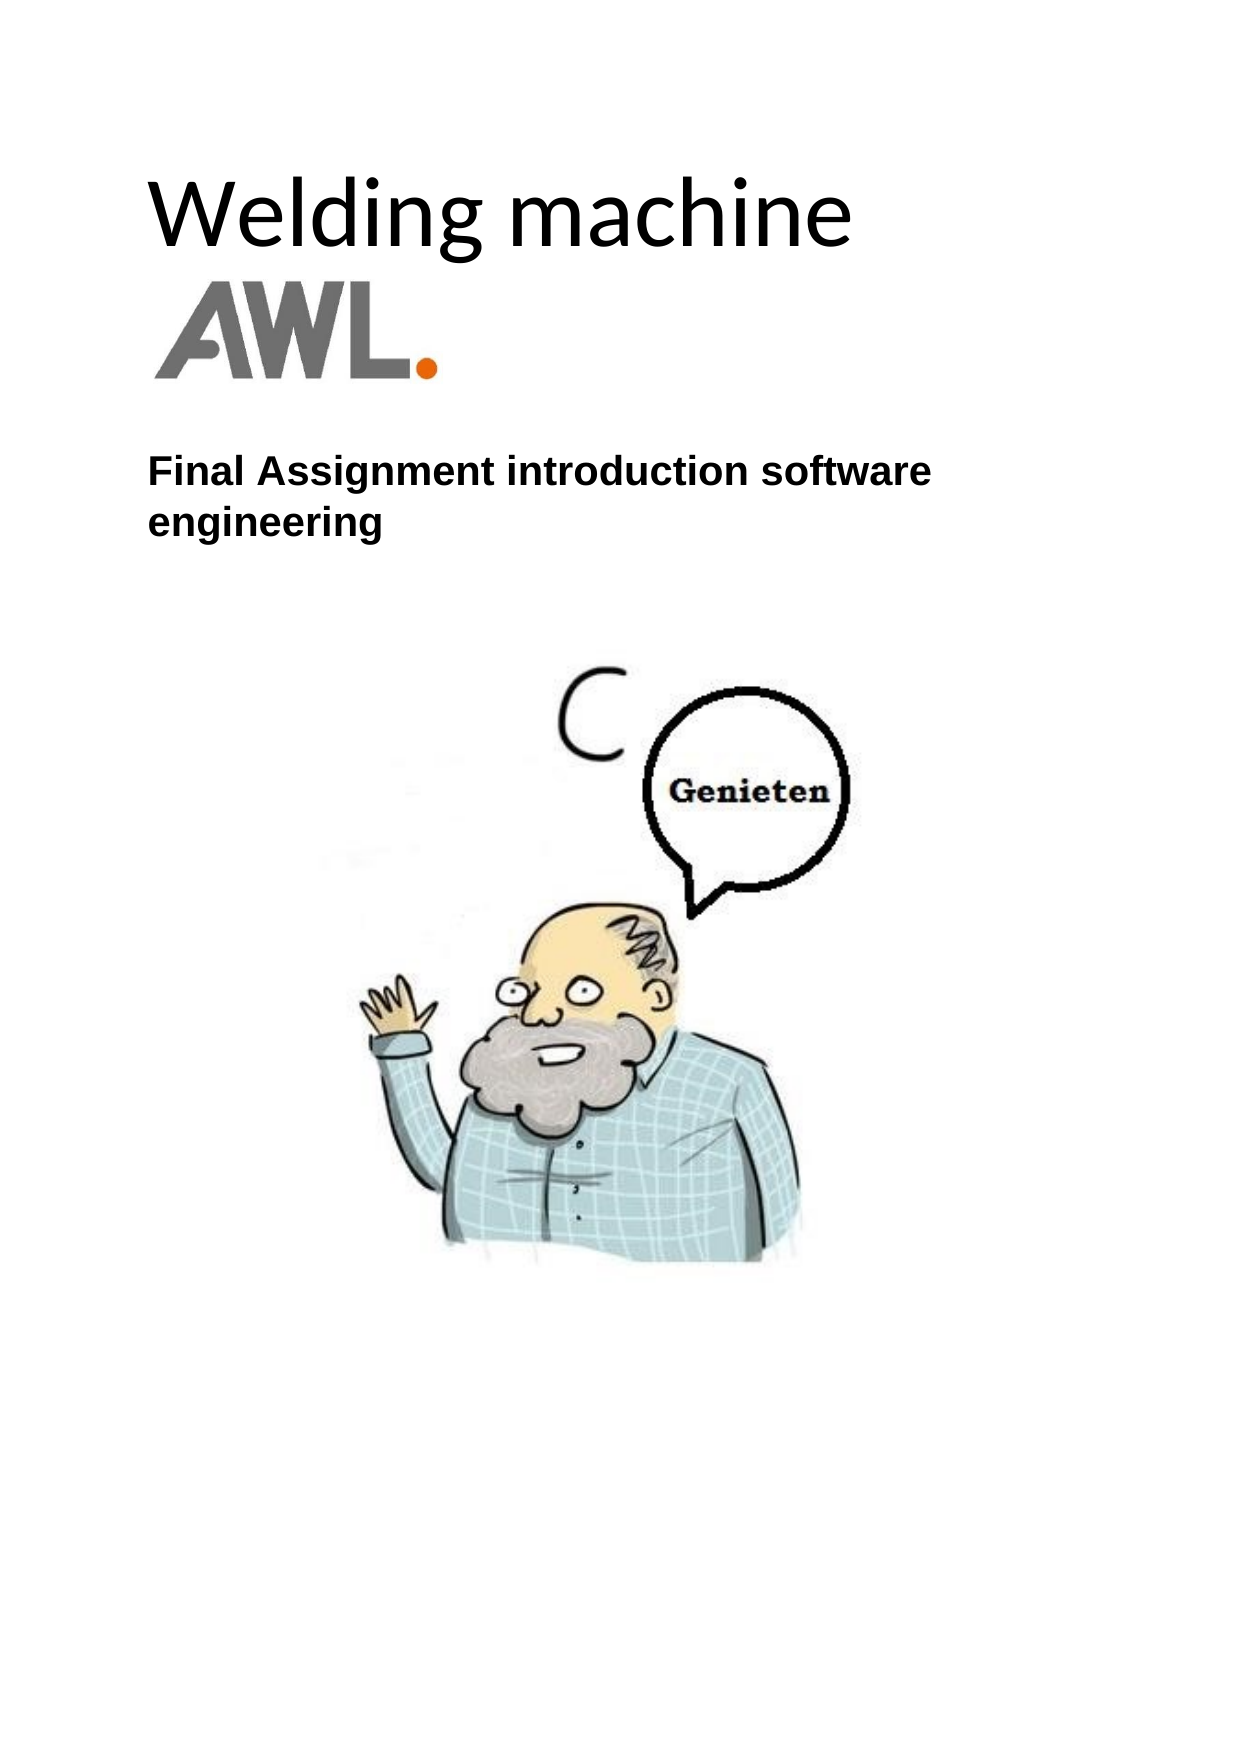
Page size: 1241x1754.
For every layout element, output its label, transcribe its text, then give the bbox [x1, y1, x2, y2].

picture [147, 273, 444, 387]
text Welding machine [147, 149, 1135, 387]
text Final Assignment introduction software engineering [147, 446, 1135, 546]
picture [303, 606, 891, 1345]
